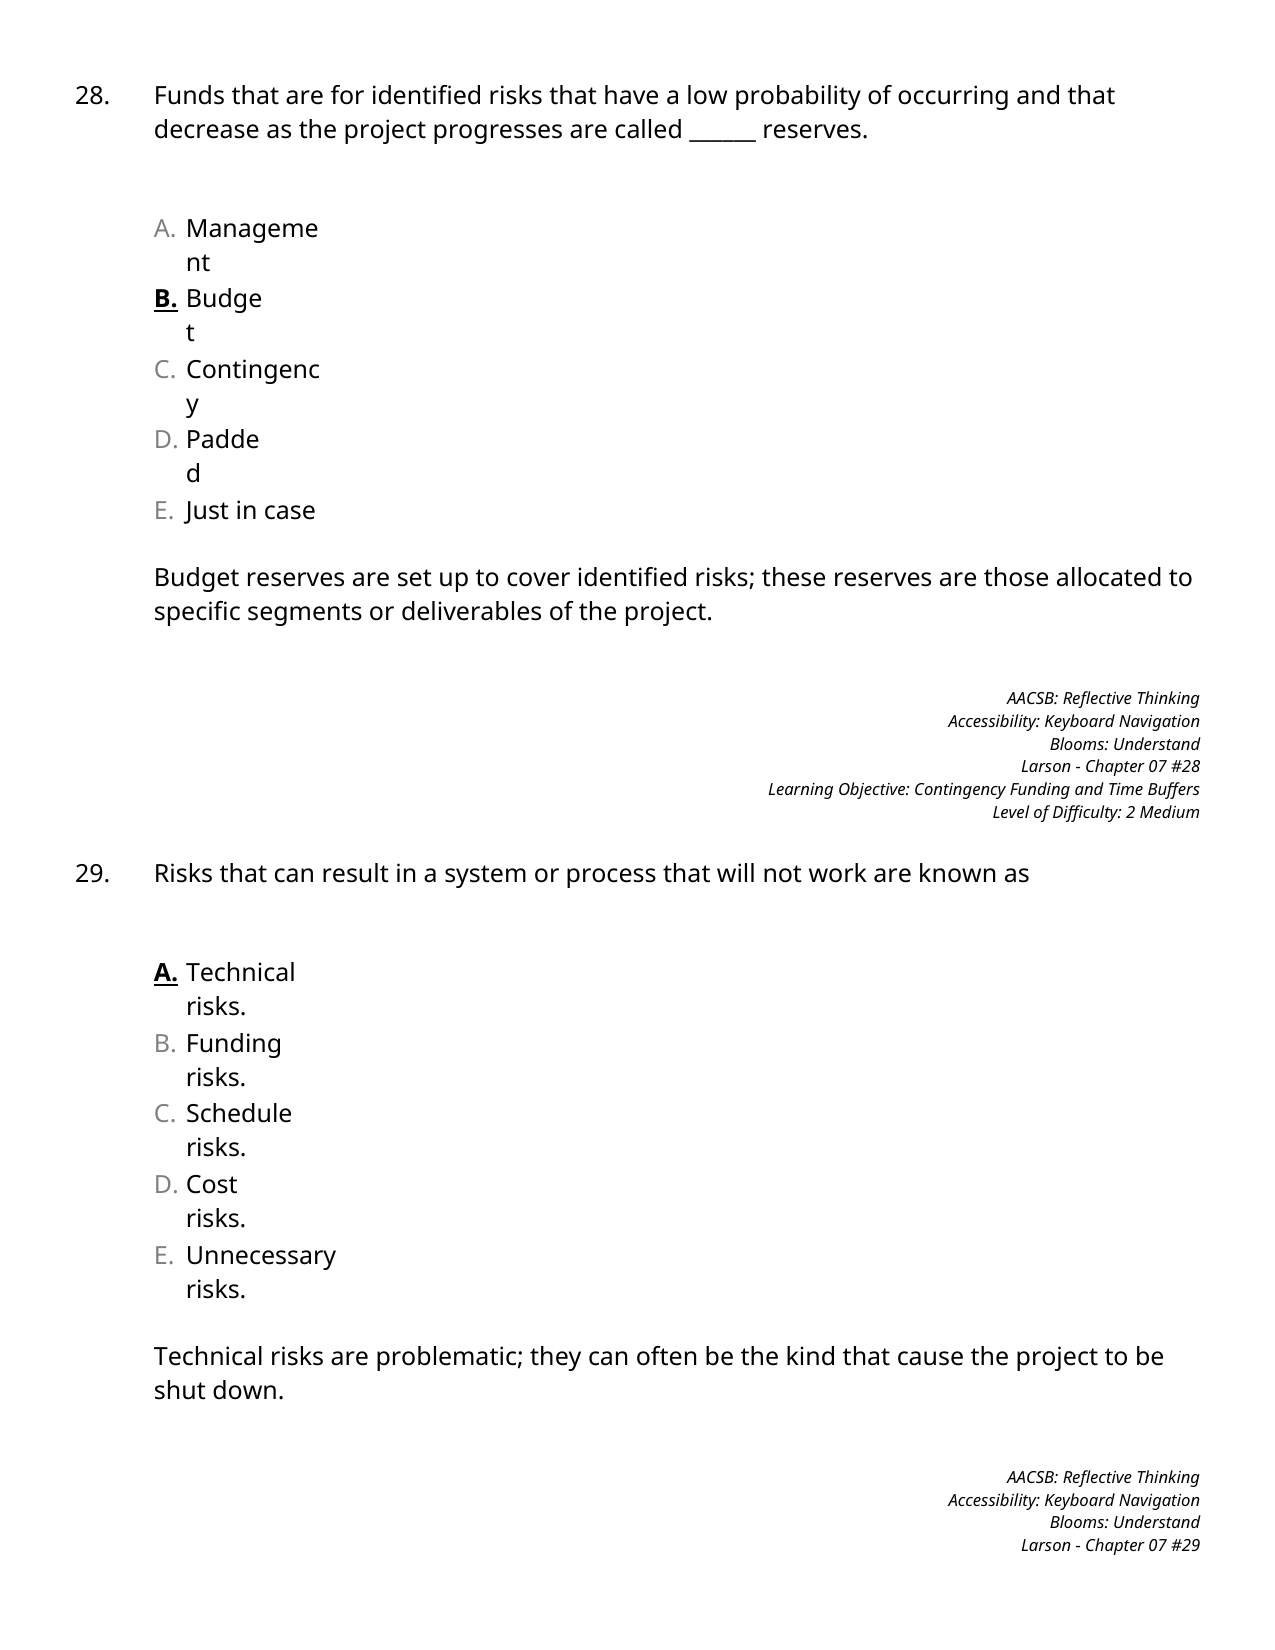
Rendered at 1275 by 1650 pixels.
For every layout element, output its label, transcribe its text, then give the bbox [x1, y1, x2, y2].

table_header AACSB: Reflective Thinking Accessibility: Keyboard Navigation Blooms: Understand Larson - Chapter 07 #28 Learning Objective: Contingency Funding and Time Buffers Level of Difficulty: 2 Medium [75, 687, 1200, 854]
table_header Risks that can result in a system or process that will not work are known as Technical risks are problematic; they can often be the kind that cause the project to be shut down. [154, 856, 1200, 1440]
table_header 28. [75, 78, 154, 661]
table_header 29. [75, 856, 154, 1440]
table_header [75, 1466, 1200, 1556]
table_header Funds that are for identified risks that have a low probability of occurring and that decrease as the project progresses are called ______ reserves. Budget reserves are set up to cover identified risks; these reserves are those allocated to specific segments or deliverables of the project. [154, 78, 1200, 661]
